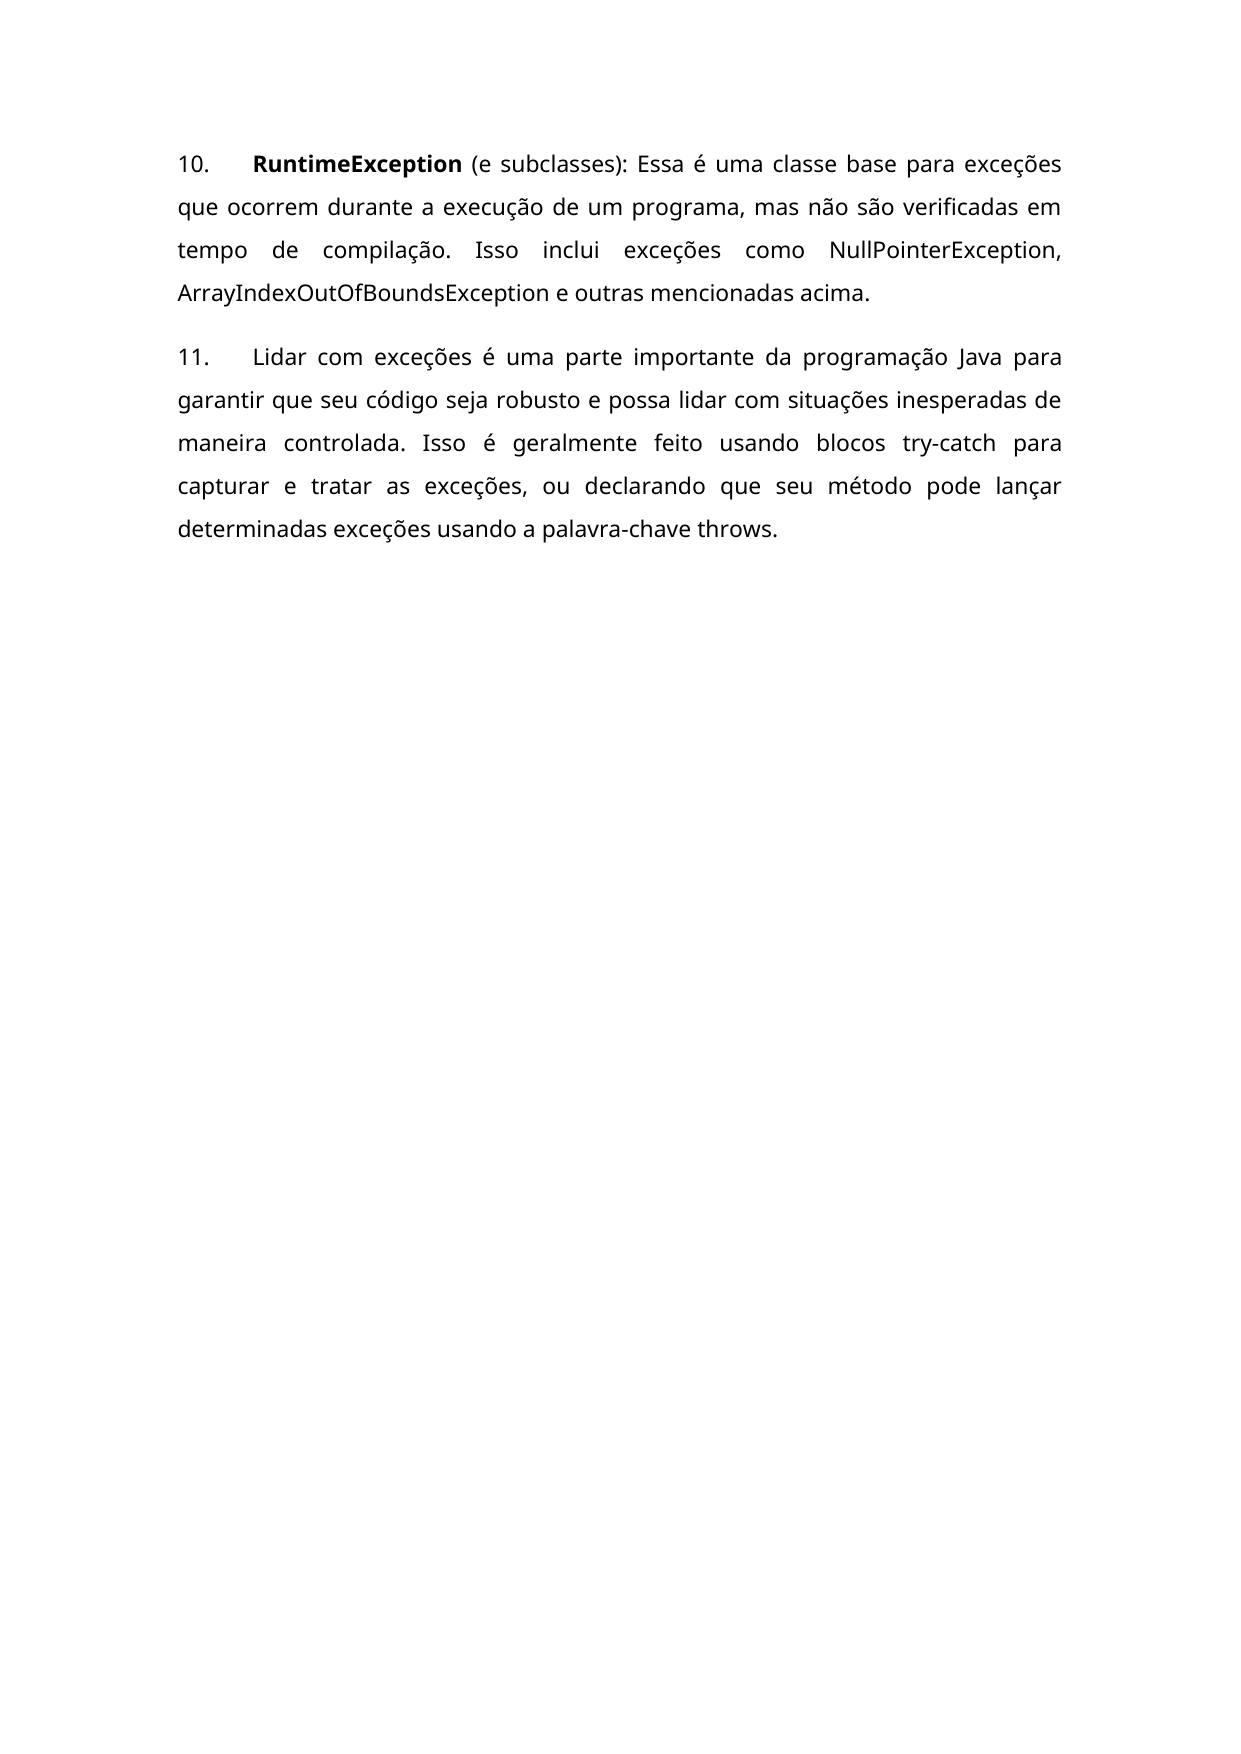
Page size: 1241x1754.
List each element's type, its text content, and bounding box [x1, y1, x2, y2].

list Lidar com exceções é uma parte importante da programação Java para garantir que seu código seja robusto e possa lidar com situações inesperadas de maneira controlada. Isso é geralmente feito usando blocos try-catch para capturar e tratar as exceções, ou declarando que seu método pode lançar determinadas exceções usando a palavra-chave throws. [177, 341, 1063, 545]
list RuntimeException (e subclasses): Essa é uma classe base para exceções que ocorrem durante a execução de um programa, mas não são verificadas em tempo de compilação. Isso inclui exceções como NullPointerException, ArrayIndexOutOfBoundsException e outras mencionadas acima. [177, 148, 1063, 308]
